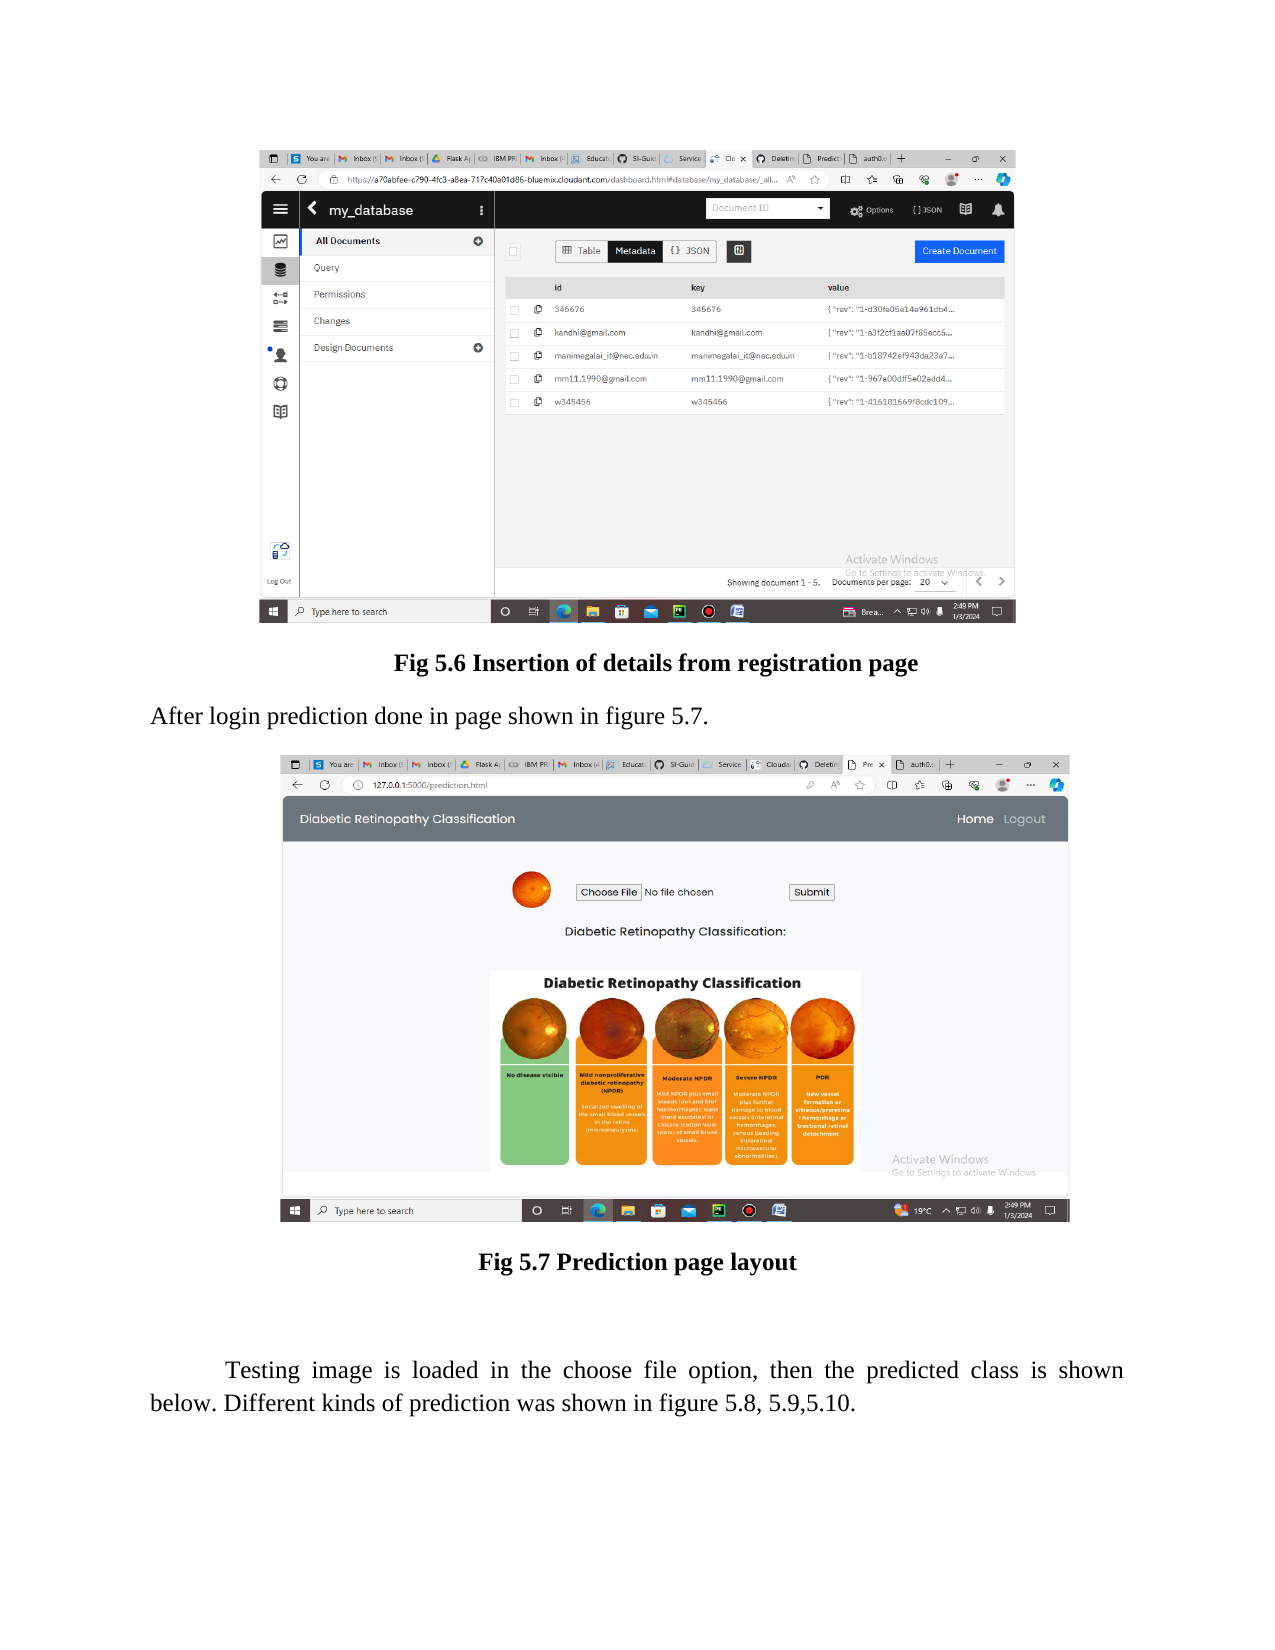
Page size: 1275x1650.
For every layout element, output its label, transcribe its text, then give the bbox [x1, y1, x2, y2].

picture [280, 755, 1070, 1222]
text Fig 5.6 Insertion of details from registration page [187, 648, 1125, 676]
text Testing image is loaded in the choose file option, then the predicted class is shown below. Different kinds of prediction was shown in figure 5.8, 5.9,5.10. [150, 1355, 1125, 1416]
text After login prediction done in page shown in figure 5.7. [150, 701, 1125, 730]
picture [259, 150, 1016, 623]
text Fig 5.7 Prediction page layout [150, 1247, 1125, 1276]
